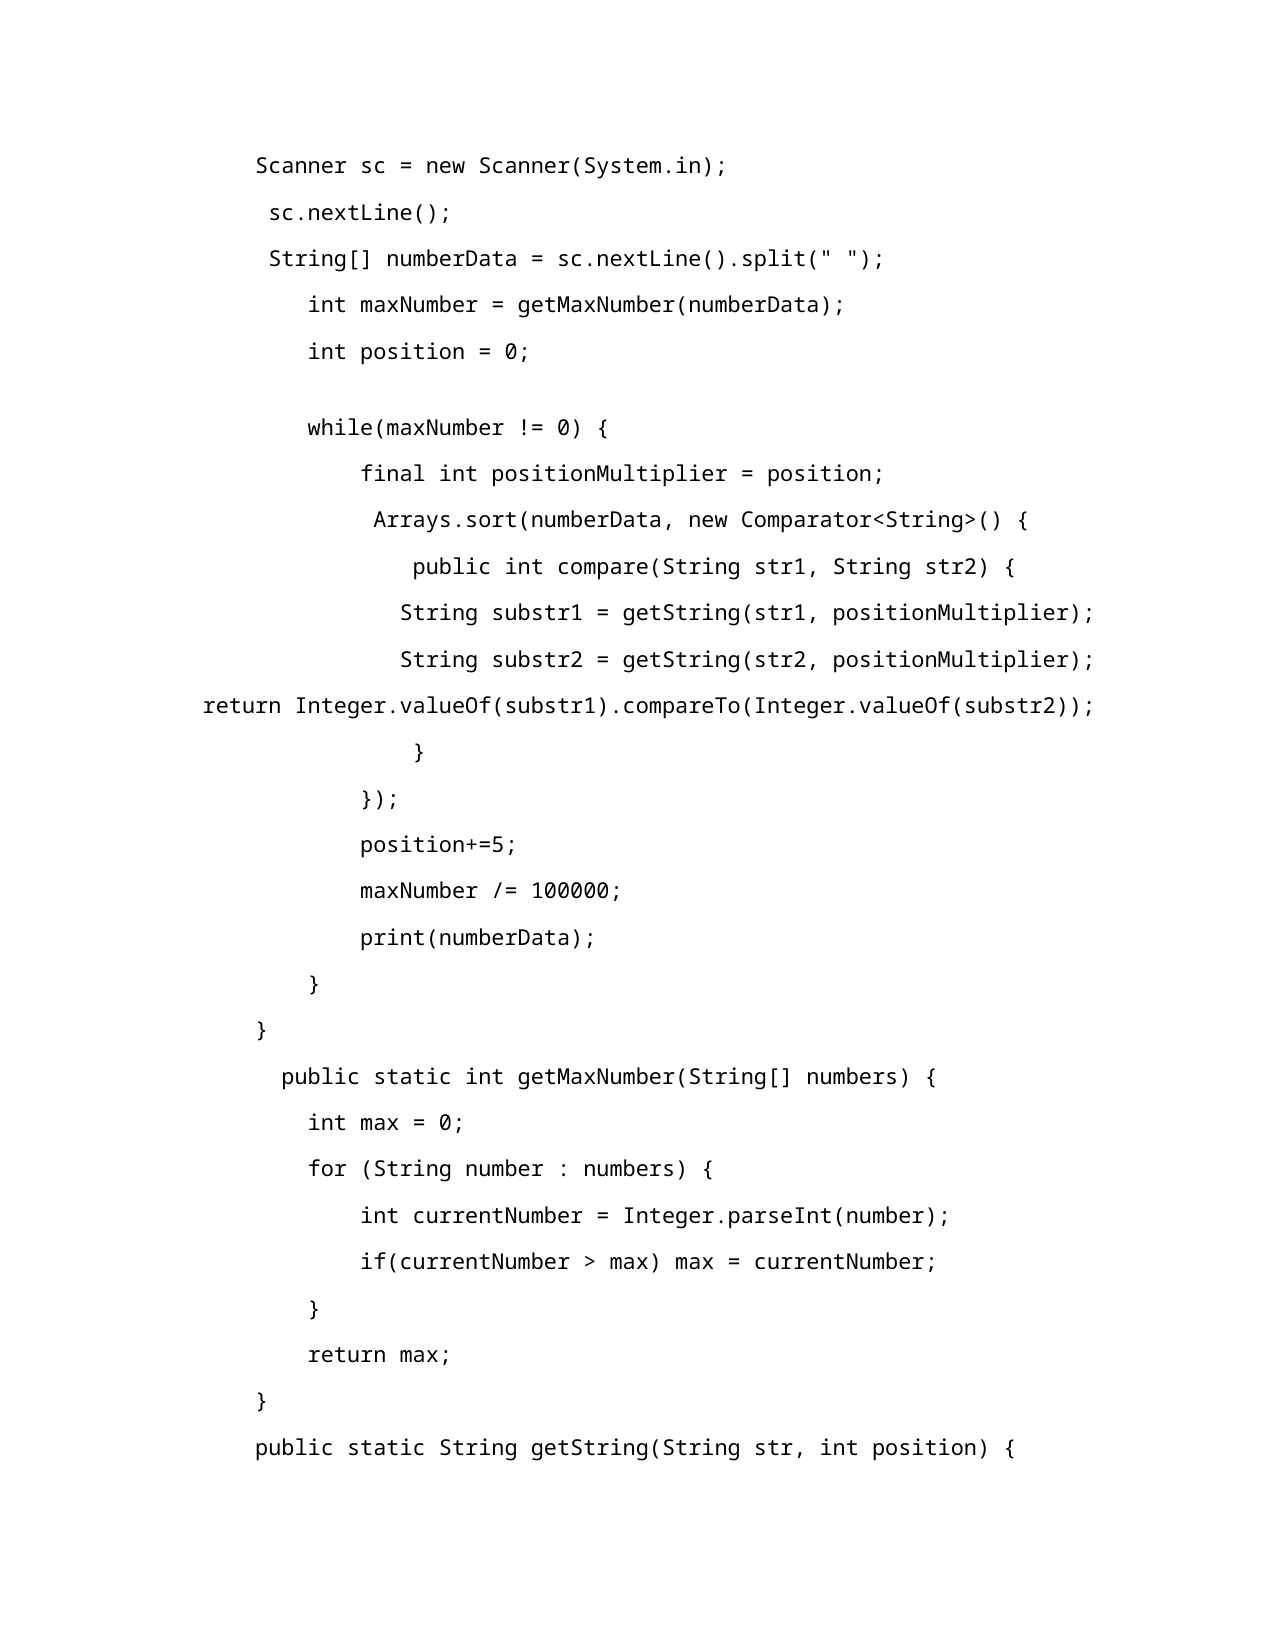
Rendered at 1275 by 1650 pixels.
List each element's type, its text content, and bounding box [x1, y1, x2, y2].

text int position = 0; [150, 335, 1125, 395]
text int maxNumber = getMaxNumber(numberData); [150, 289, 1125, 319]
text final int positionMultiplier = position; [150, 458, 1125, 487]
text for (String number : numbers) { [150, 1153, 1125, 1183]
text Scanner sc = new Scanner(System.in); [150, 150, 1125, 180]
text public static String getString(String str, int position) { [150, 1431, 1125, 1461]
text String substr2 = getString(str2, positionMultiplier); [150, 643, 1125, 673]
text } [150, 1385, 1125, 1414]
text int currentNumber = Integer.parseInt(number); [150, 1199, 1125, 1229]
text Arrays.sort(numberData, new Comparator<String>() { [150, 504, 1125, 534]
text } [150, 1014, 1125, 1044]
text } [150, 968, 1125, 997]
text return Integer.valueOf(substr1).compareTo(Integer.valueOf(substr2)); [150, 689, 1125, 719]
text } [150, 736, 1125, 766]
text String[] numberData = sc.nextLine().split(" "); [150, 243, 1125, 272]
text String substr1 = getString(str1, positionMultiplier); [150, 597, 1125, 627]
text position+=5; [150, 829, 1125, 858]
text return max; [150, 1338, 1125, 1368]
text }); [150, 782, 1125, 812]
text public static int getMaxNumber(String[] numbers) { [150, 1060, 1125, 1090]
text int max = 0; [150, 1107, 1125, 1136]
text maxNumber /= 100000; [150, 875, 1125, 905]
text public int compare(String str1, String str2) { [150, 551, 1125, 580]
text print(numberData); [150, 921, 1125, 951]
text if(currentNumber > max) max = currentNumber; [150, 1246, 1125, 1276]
text } [150, 1292, 1125, 1322]
text while(maxNumber != 0) { [150, 411, 1125, 441]
text sc.nextLine(); [150, 196, 1125, 226]
